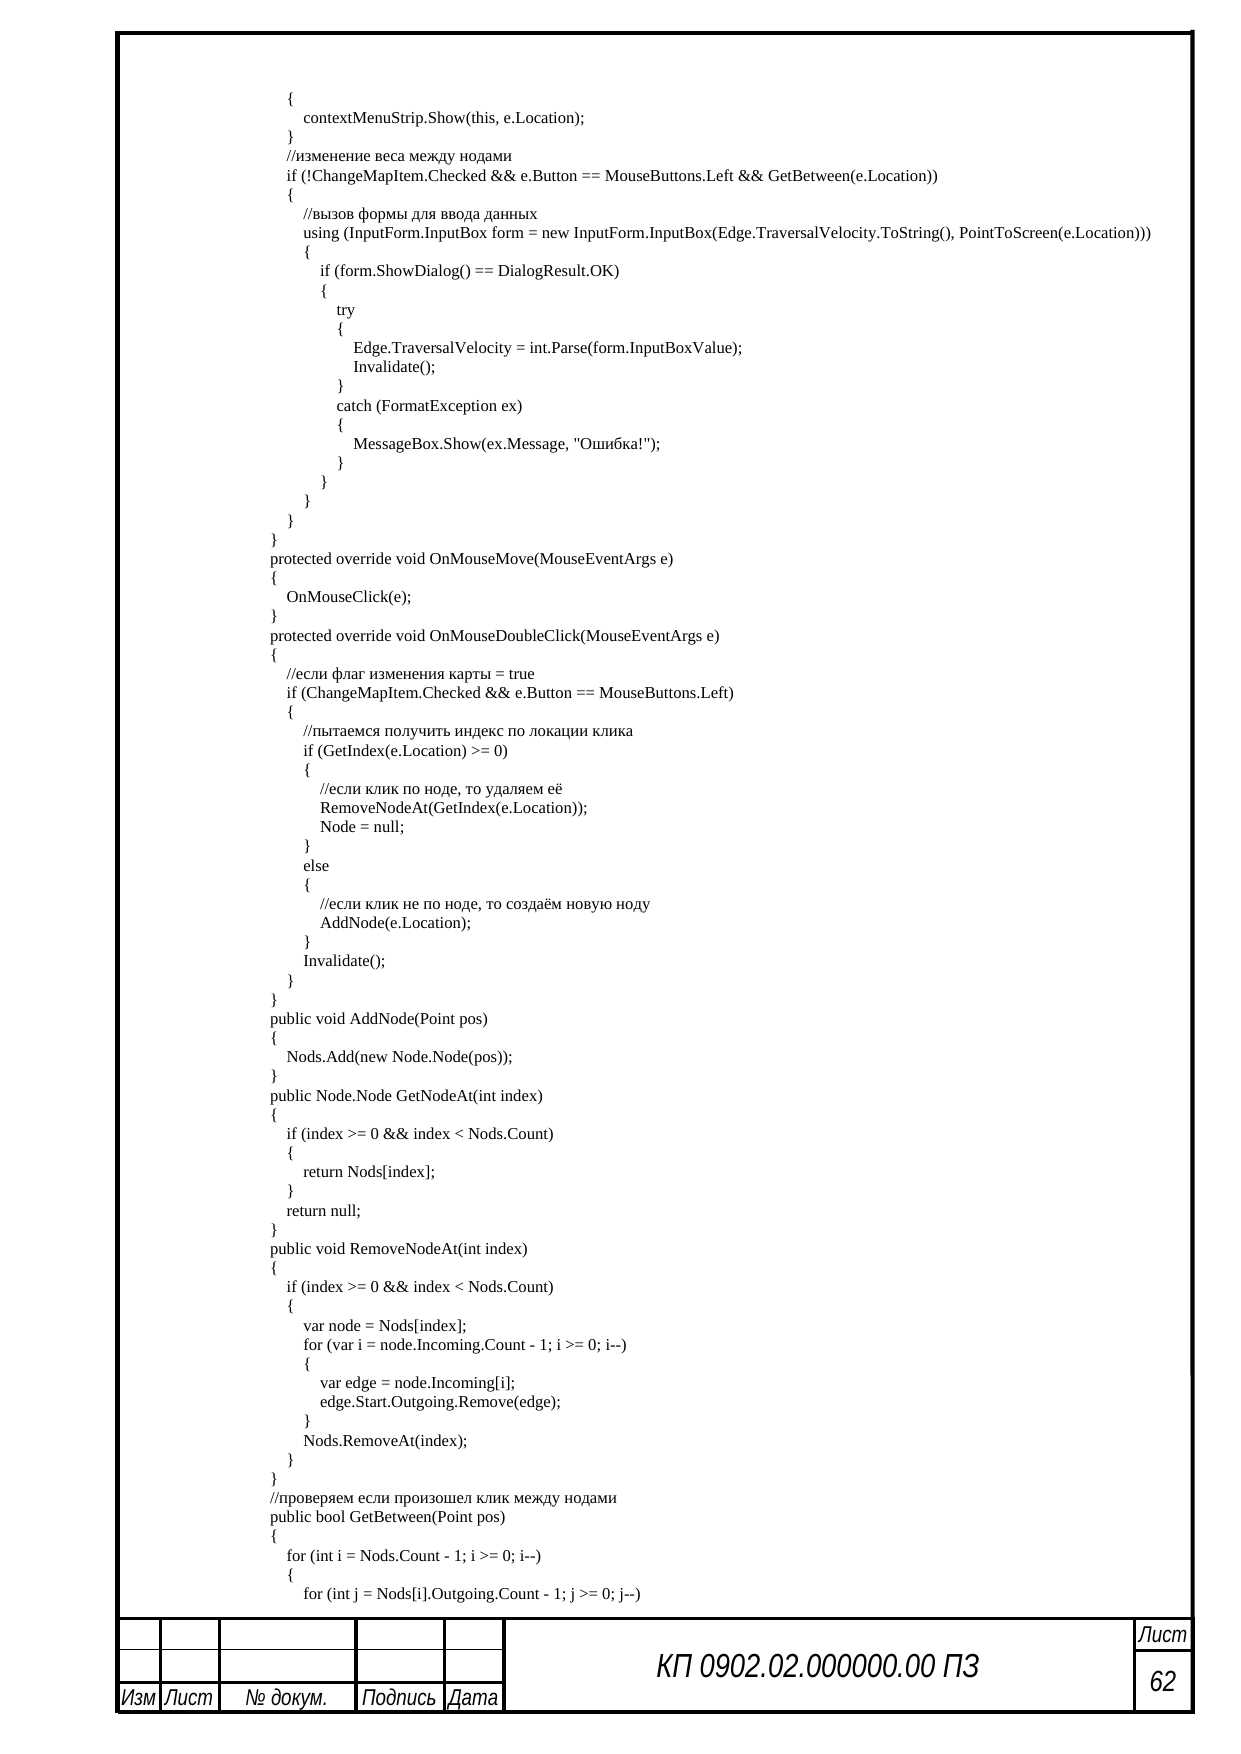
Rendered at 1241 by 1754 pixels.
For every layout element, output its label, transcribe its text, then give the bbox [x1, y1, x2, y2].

text public Node.Node GetNodeAt(int index) [148, 1085, 1164, 1104]
text using (InputForm.InputBox form = new InputForm.InputBox(Edge.TraversalVelocity.ToString(), PointToScreen(e.Location))) [148, 223, 1164, 242]
text //пытаемся получить индекс по локации клика [148, 721, 1164, 740]
text catch (FormatException ex) [148, 395, 1164, 414]
text //если клик не по ноде, то создаём новую ноду [148, 894, 1164, 913]
text //проверяем если произошел клик между нодами [148, 1488, 1164, 1507]
text OnMouseClick(e); [148, 587, 1164, 606]
text for (int i = Nods.Count - 1; i >= 0; i--) [148, 1545, 1164, 1564]
text for (int j = Nods[i].Outgoing.Count - 1; j >= 0; j--) [148, 1584, 1164, 1603]
text } [148, 1181, 1164, 1200]
text Node = null; [148, 817, 1164, 836]
text } [148, 836, 1164, 855]
text } [148, 932, 1164, 951]
text protected override void OnMouseMove(MouseEventArgs e) [148, 549, 1164, 568]
text } [148, 970, 1164, 989]
text { [148, 1028, 1164, 1047]
text var edge = node.Incoming[i]; [148, 1373, 1164, 1392]
text { [148, 874, 1164, 894]
text { [148, 1296, 1164, 1315]
text } [148, 472, 1164, 491]
text for (var i = node.Incoming.Count - 1; i >= 0; i--) [148, 1334, 1164, 1354]
text } [148, 510, 1164, 529]
text if (form.ShowDialog() == DialogResult.OK) [148, 261, 1164, 280]
text { [148, 568, 1164, 587]
text { [148, 1258, 1164, 1277]
text { [148, 1143, 1164, 1162]
text Nods.RemoveAt(index); [148, 1430, 1164, 1449]
text MessageBox.Show(ex.Message, "Ошибка!"); [148, 434, 1164, 453]
text Nods.Add(new Node.Node(pos)); [148, 1047, 1164, 1066]
text if (index >= 0 && index < Nods.Count) [148, 1277, 1164, 1296]
text public void RemoveNodeAt(int index) [148, 1239, 1164, 1258]
text var node = Nods[index]; [148, 1315, 1164, 1334]
text else [148, 855, 1164, 874]
text { [148, 89, 1164, 108]
text //если клик по ноде, то удаляем её [148, 779, 1164, 798]
text if (ChangeMapItem.Checked && e.Button == MouseButtons.Left) [148, 683, 1164, 702]
text Invalidate(); [148, 357, 1164, 376]
text Invalidate(); [148, 951, 1164, 970]
text } [148, 1411, 1164, 1430]
text { [148, 644, 1164, 664]
text } [148, 453, 1164, 472]
text } [148, 376, 1164, 395]
text } [148, 127, 1164, 146]
text { [148, 319, 1164, 338]
text } [148, 529, 1164, 549]
text contextMenuStrip.Show(this, e.Location); [148, 108, 1164, 127]
text { [148, 1354, 1164, 1373]
text edge.Start.Outgoing.Remove(edge); [148, 1392, 1164, 1411]
text { [148, 1104, 1164, 1124]
text if (GetIndex(e.Location) >= 0) [148, 740, 1164, 759]
text } [148, 1449, 1164, 1469]
text } [148, 491, 1164, 510]
text //вызов формы для ввода данных [148, 204, 1164, 223]
text try [148, 299, 1164, 319]
text protected override void OnMouseDoubleClick(MouseEventArgs e) [148, 625, 1164, 644]
text public bool GetBetween(Point pos) [148, 1507, 1164, 1526]
text if (!ChangeMapItem.Checked && e.Button == MouseButtons.Left && GetBetween(e.Location)) [148, 165, 1164, 184]
text { [148, 414, 1164, 434]
text { [148, 702, 1164, 721]
text Edge.TraversalVelocity = int.Parse(form.InputBoxValue); [148, 338, 1164, 357]
text return null; [148, 1200, 1164, 1219]
text } [148, 1469, 1164, 1488]
text } [148, 1219, 1164, 1239]
text AddNode(e.Location); [148, 913, 1164, 932]
text //если флаг изменения карты = true [148, 664, 1164, 683]
text return Nods[index]; [148, 1162, 1164, 1181]
text { [148, 1526, 1164, 1545]
text { [148, 242, 1164, 261]
text if (index >= 0 && index < Nods.Count) [148, 1124, 1164, 1143]
text } [148, 1066, 1164, 1085]
text } [148, 606, 1164, 625]
text { [148, 1564, 1164, 1584]
text { [148, 184, 1164, 204]
text { [148, 280, 1164, 299]
text public void AddNode(Point pos) [148, 1009, 1164, 1028]
text //изменение веса между нодами [148, 146, 1164, 165]
text RemoveNodeAt(GetIndex(e.Location)); [148, 798, 1164, 817]
text { [148, 759, 1164, 779]
text } [148, 989, 1164, 1009]
